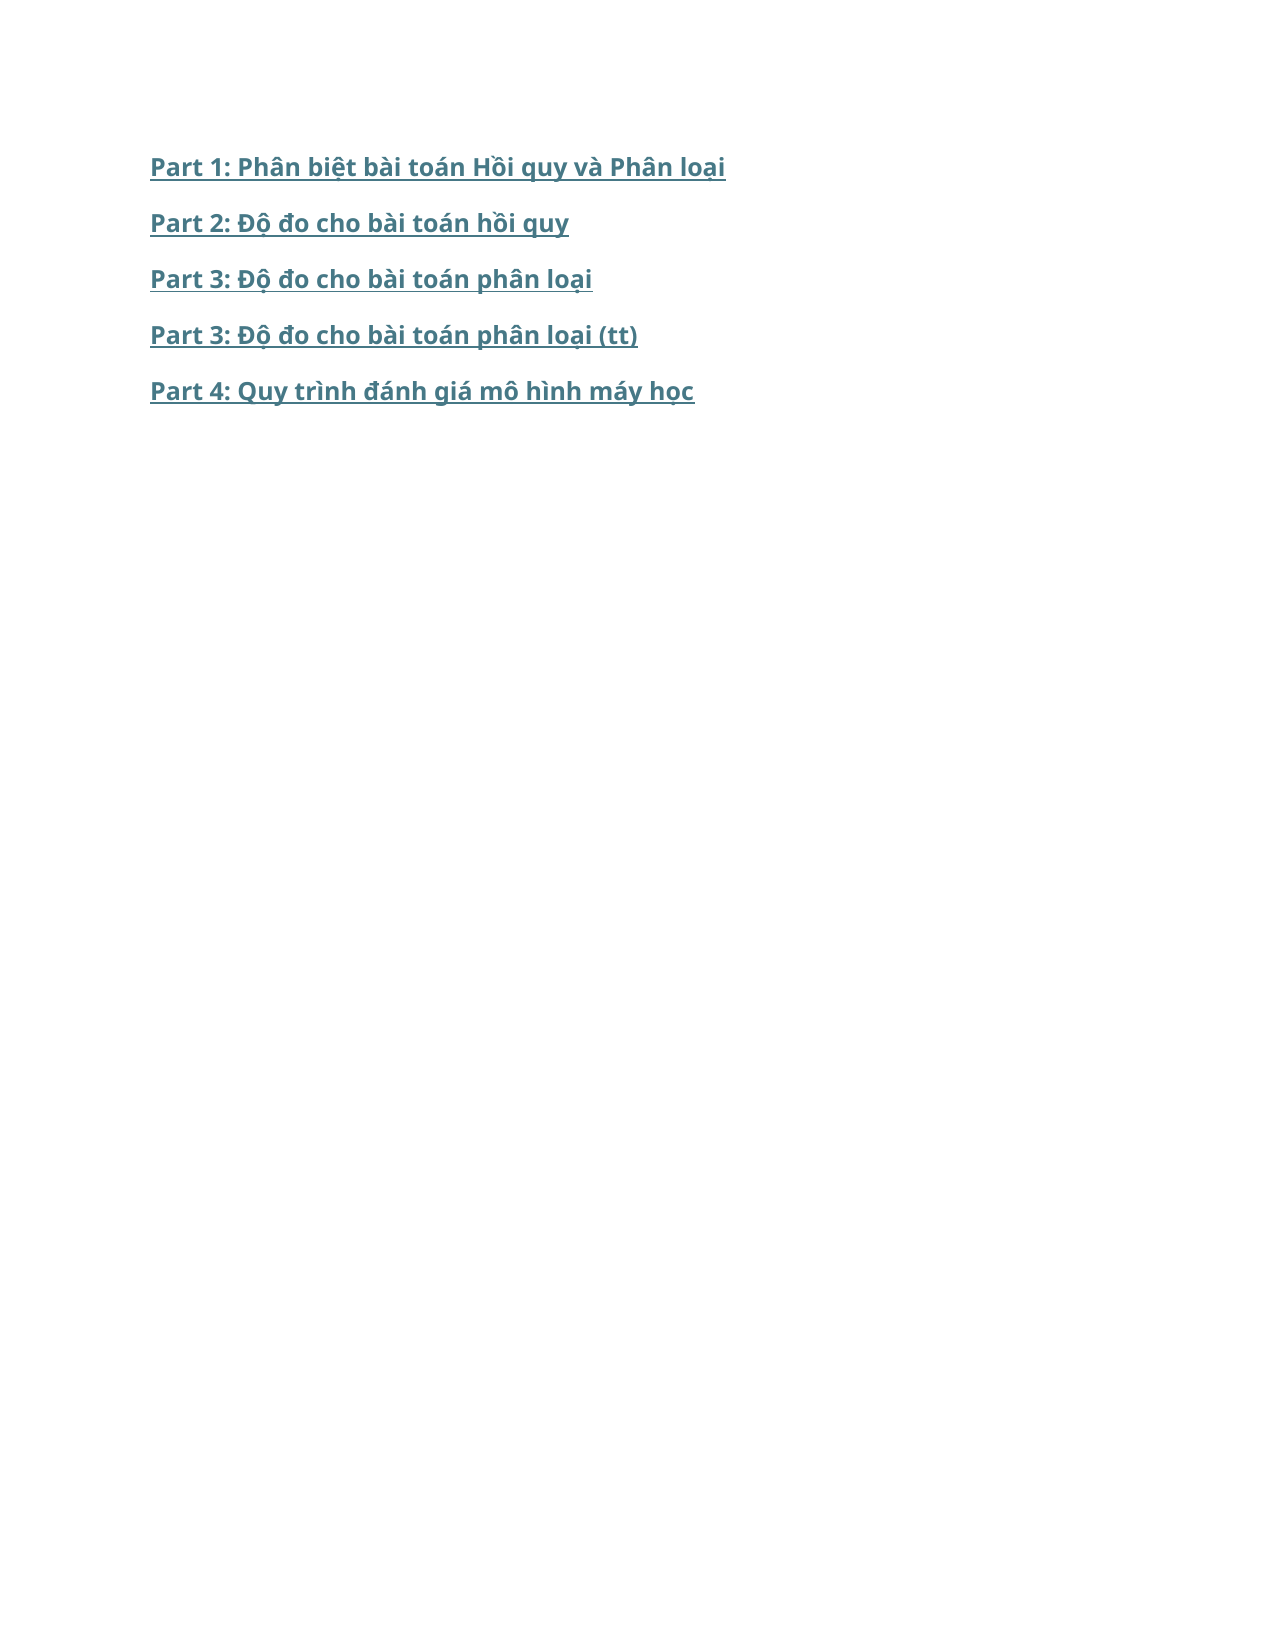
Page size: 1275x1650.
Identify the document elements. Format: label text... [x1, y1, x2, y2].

text Part 4: Quy trình đánh giá mô hình máy học [150, 373, 1125, 407]
text Part 3: Độ đo cho bài toán phân loại [150, 262, 1125, 296]
text Part 3: Độ đo cho bài toán phân loại (tt) [150, 317, 1125, 352]
text Part 1: Phân biệt bài toán Hồi quy và Phân loại [150, 150, 1125, 184]
text Part 2: Độ đo cho bài toán hồi quy [150, 206, 1125, 240]
